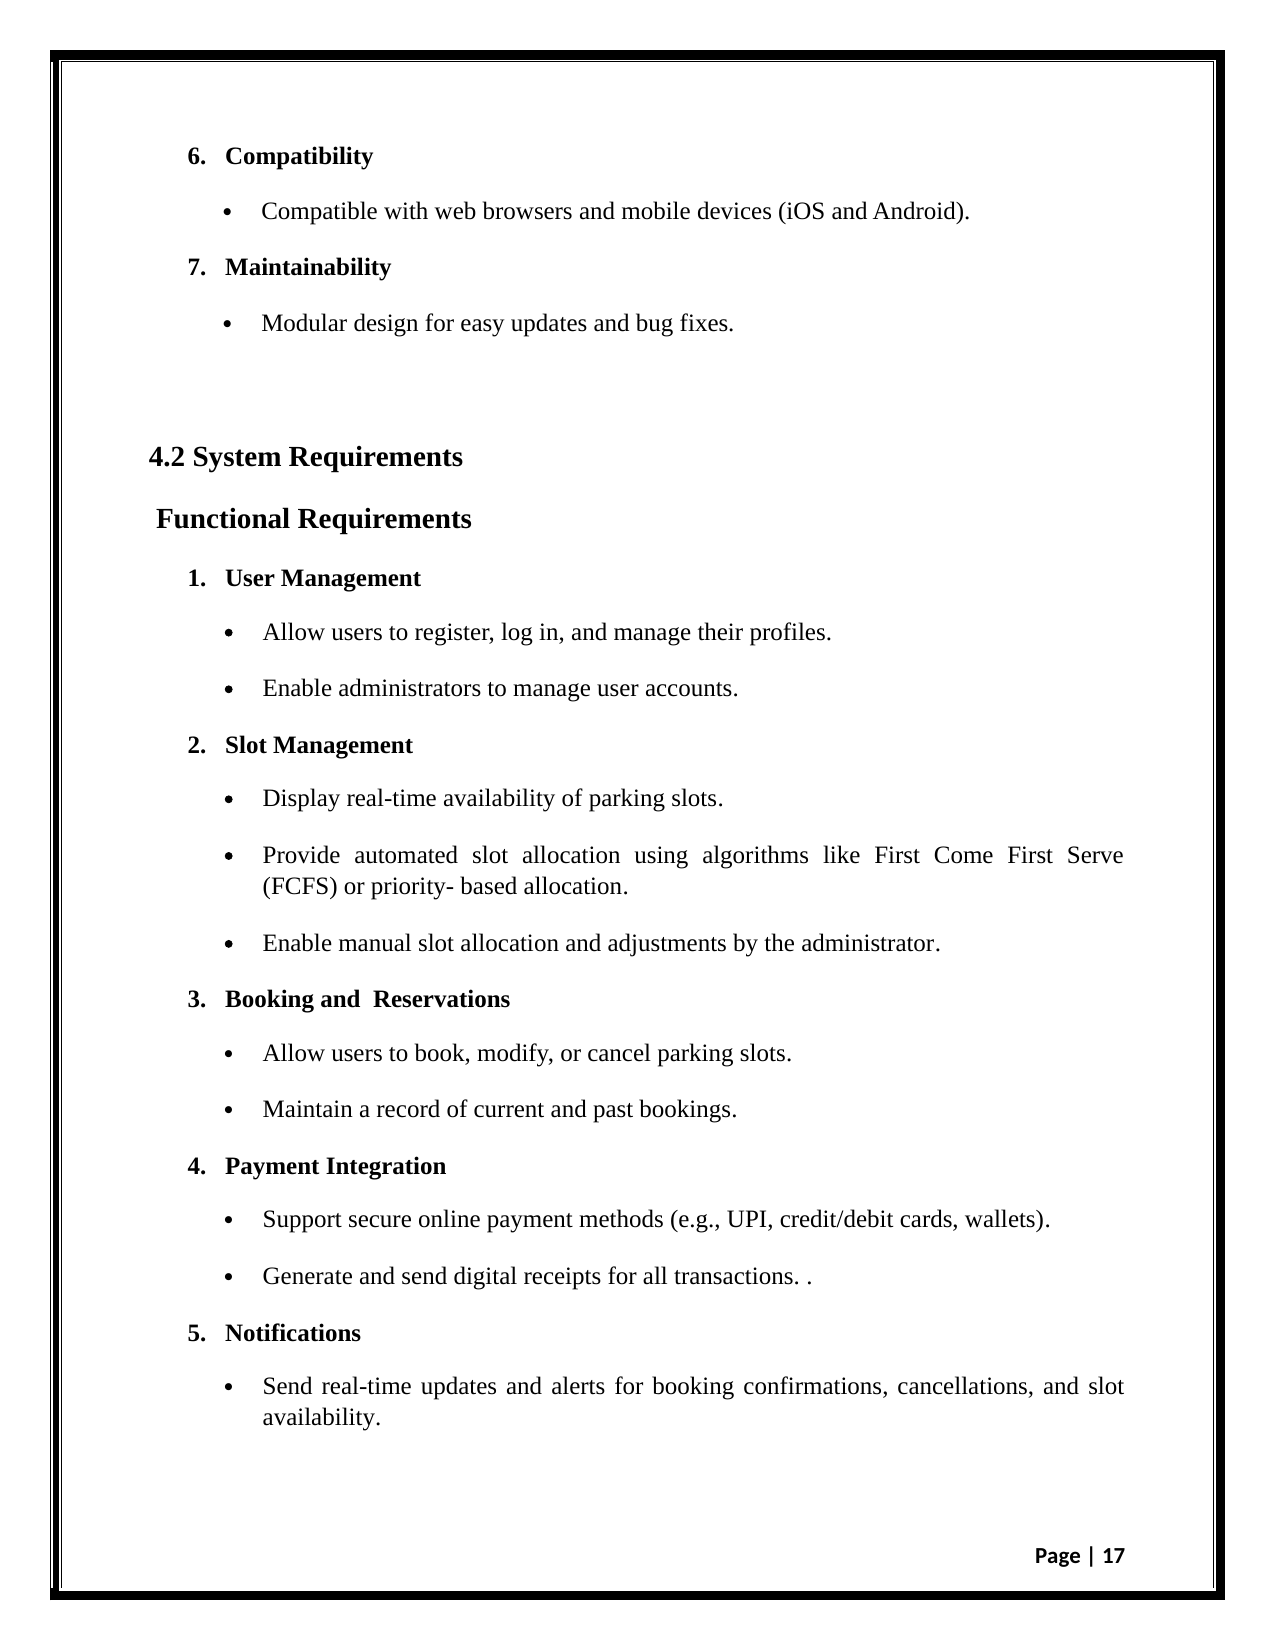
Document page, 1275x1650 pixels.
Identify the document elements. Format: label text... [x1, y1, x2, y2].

list Maintain a record of current and past bookings. [225, 1094, 1125, 1123]
list Modular design for easy updates and bug fixes. [223, 308, 1125, 337]
list Maintainability [187, 252, 1125, 281]
text 4.2 System Requirements [148, 439, 607, 473]
list Generate and send digital receipts for all transactions. . [225, 1261, 1125, 1290]
list Display real-time availability of parking slots. [225, 783, 1125, 812]
list Enable administrators to manage user accounts. [225, 673, 1125, 702]
list Booking and Reservations [187, 984, 607, 1013]
list Payment Integration [187, 1151, 607, 1180]
list Compatibility [187, 141, 1125, 169]
list Allow users to register, log in, and manage their profiles. [225, 617, 1125, 645]
list Provide automated slot allocation using algorithms like First Come First Serve (FCFS) or priority- based allocation. [225, 840, 1125, 900]
text Functional Requirements [148, 501, 607, 535]
list Allow users to book, modify, or cancel parking slots. [225, 1038, 1125, 1066]
list Compatible with web browsers and mobile devices (iOS and Android). [223, 196, 1125, 225]
list Slot Management [187, 730, 607, 759]
list Send real-time updates and alerts for booking confirmations, cancellations, and slot availability. [225, 1371, 1125, 1431]
list Enable manual slot allocation and adjustments by the administrator. [225, 928, 1125, 957]
list Notifications [187, 1318, 607, 1347]
list User Management [187, 563, 607, 592]
list Support secure online payment methods (e.g., UPI, credit/debit cards, wallets). [225, 1204, 1125, 1233]
